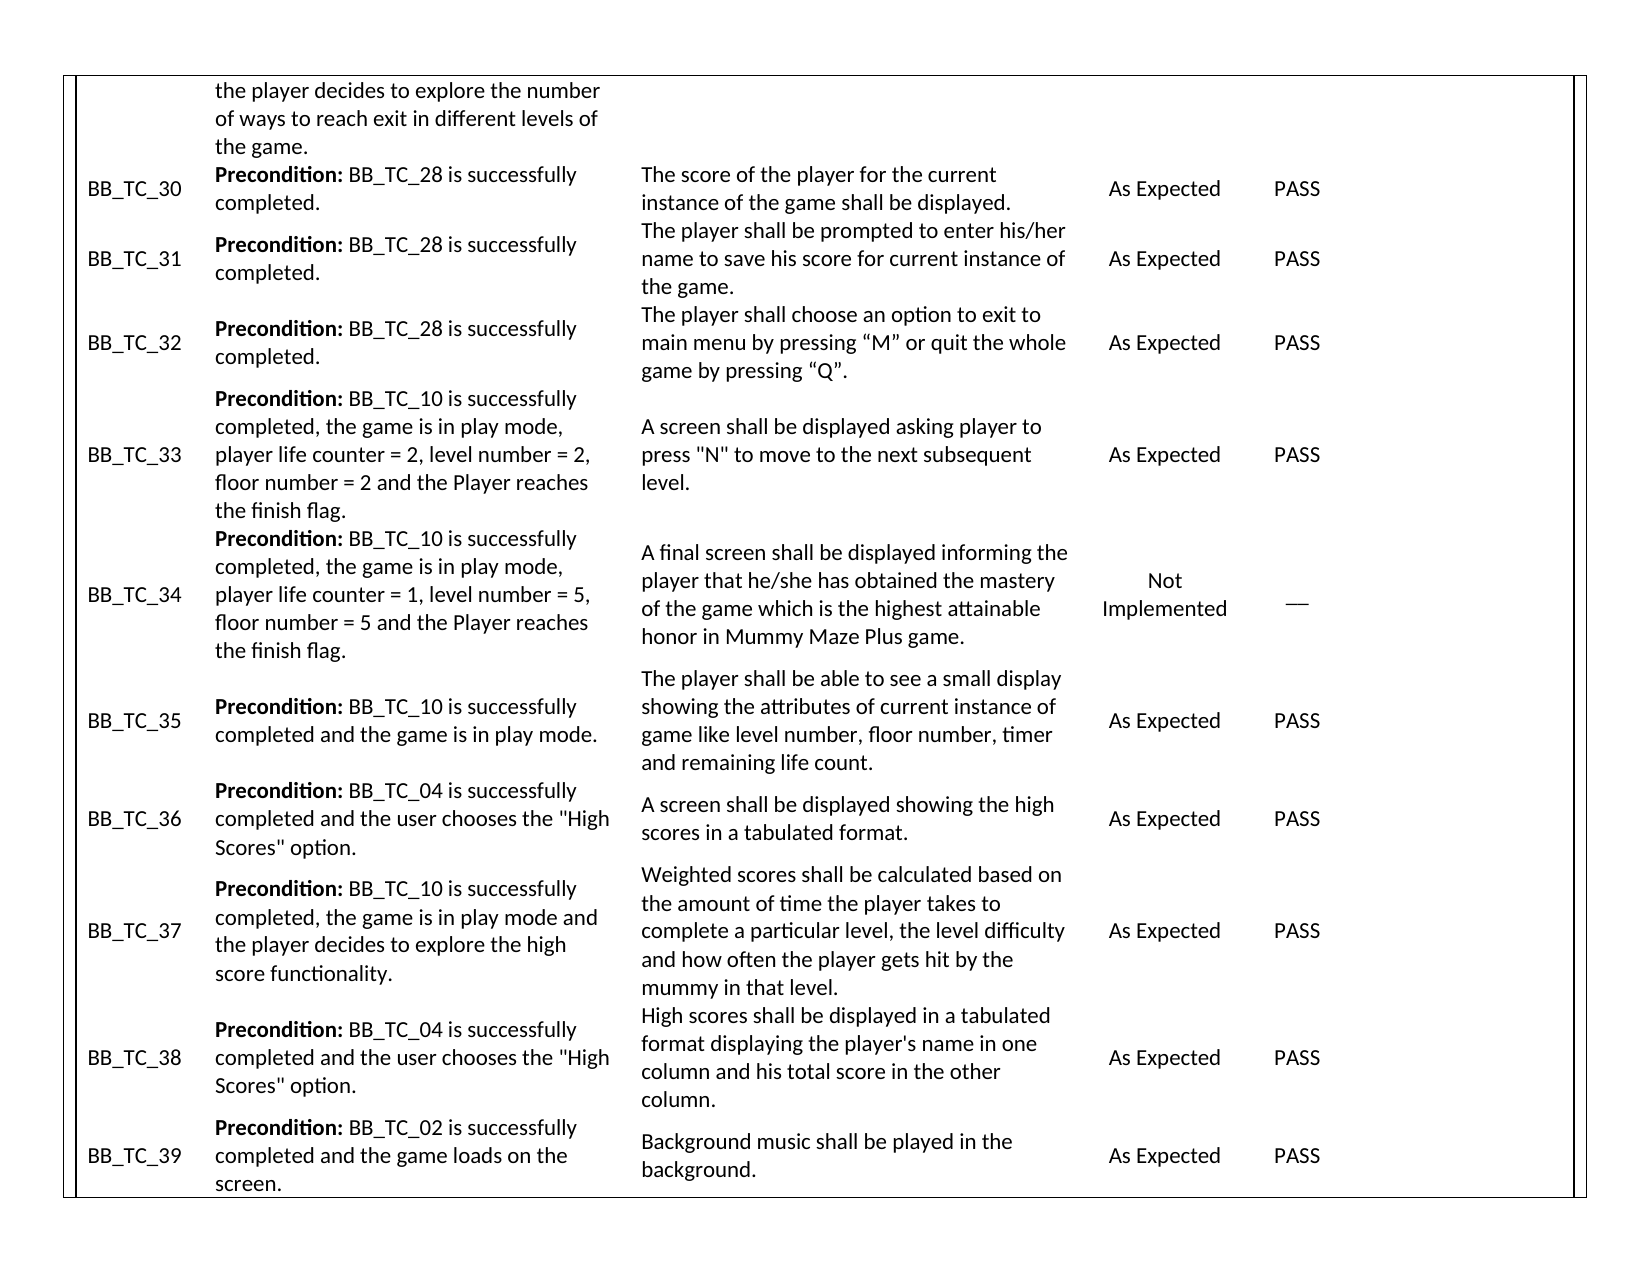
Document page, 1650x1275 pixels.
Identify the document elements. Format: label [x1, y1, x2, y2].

table_header [64, 76, 75, 1197]
table_header [77, 76, 1573, 1197]
table_header [1575, 76, 1586, 1197]
